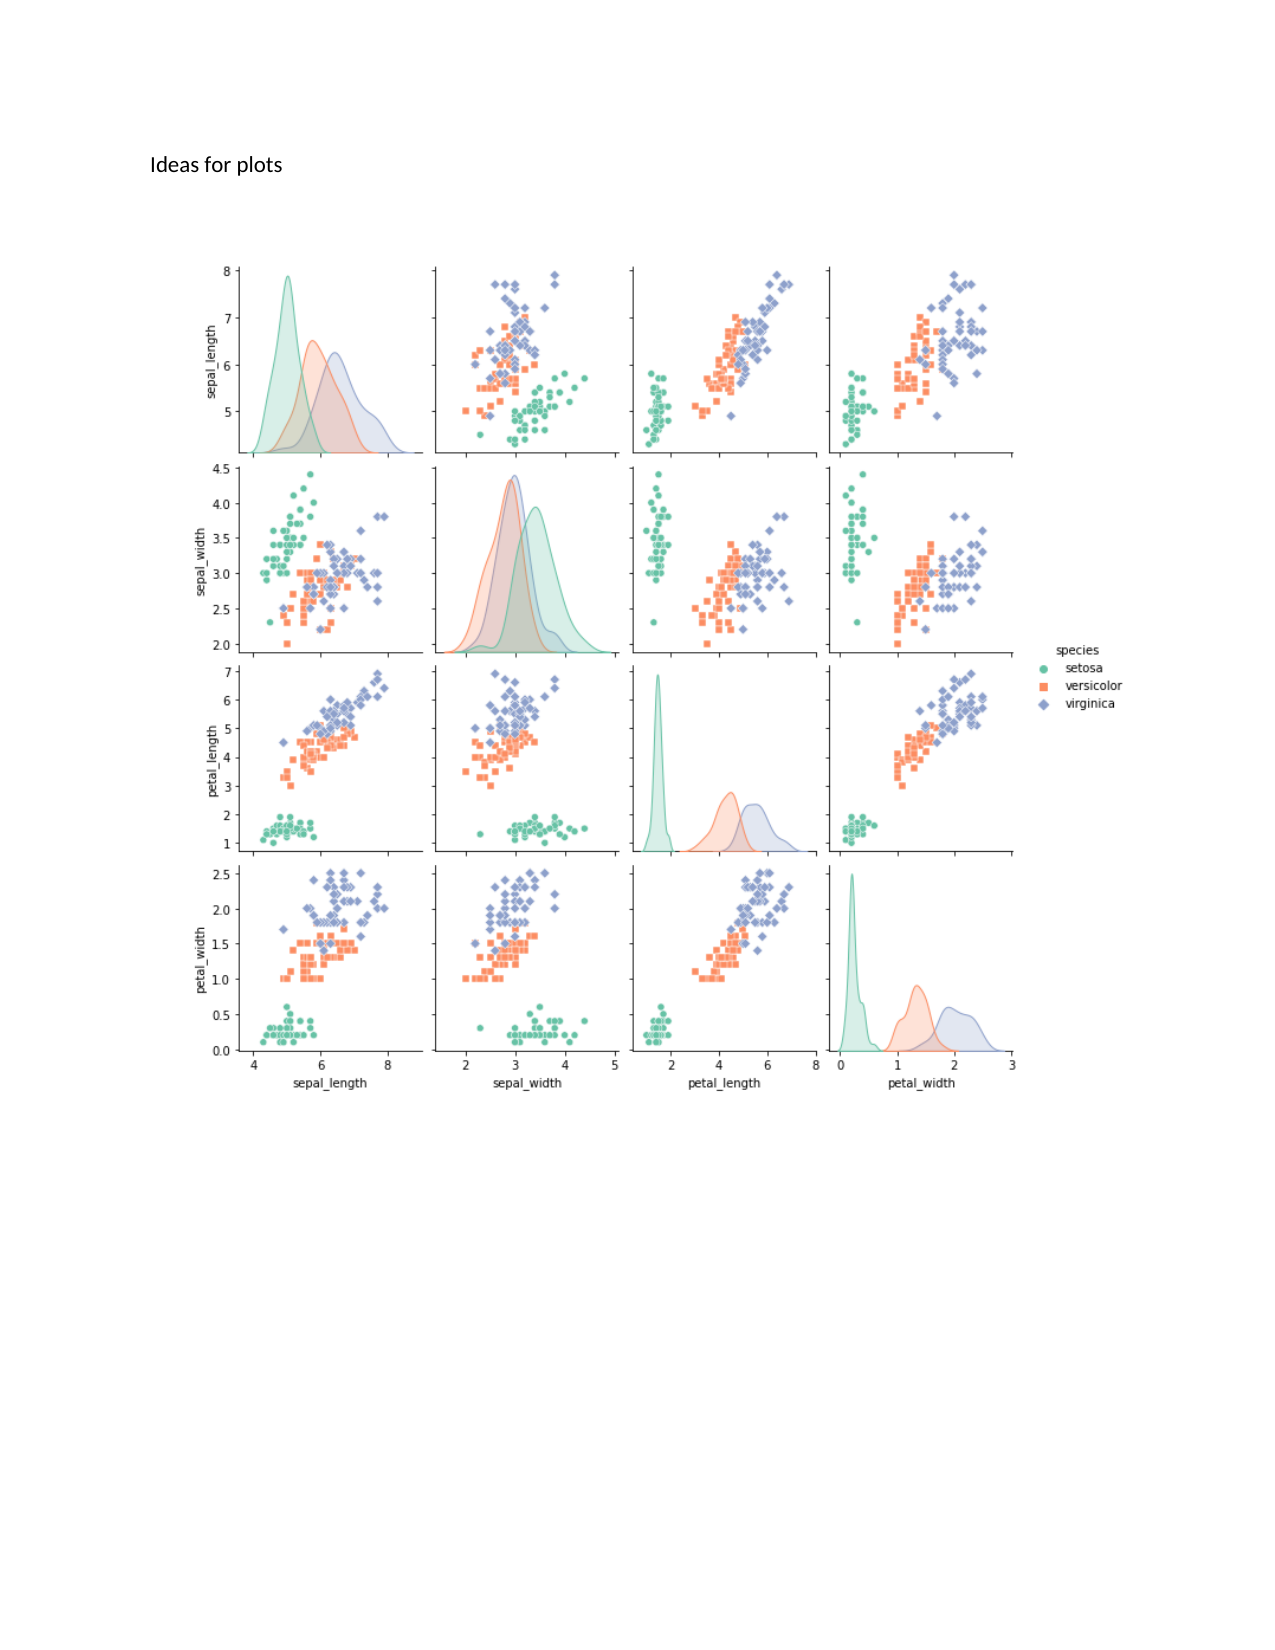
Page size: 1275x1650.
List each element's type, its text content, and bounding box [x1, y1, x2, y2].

picture [150, 243, 1125, 1097]
text Ideas for plots [150, 150, 1125, 178]
